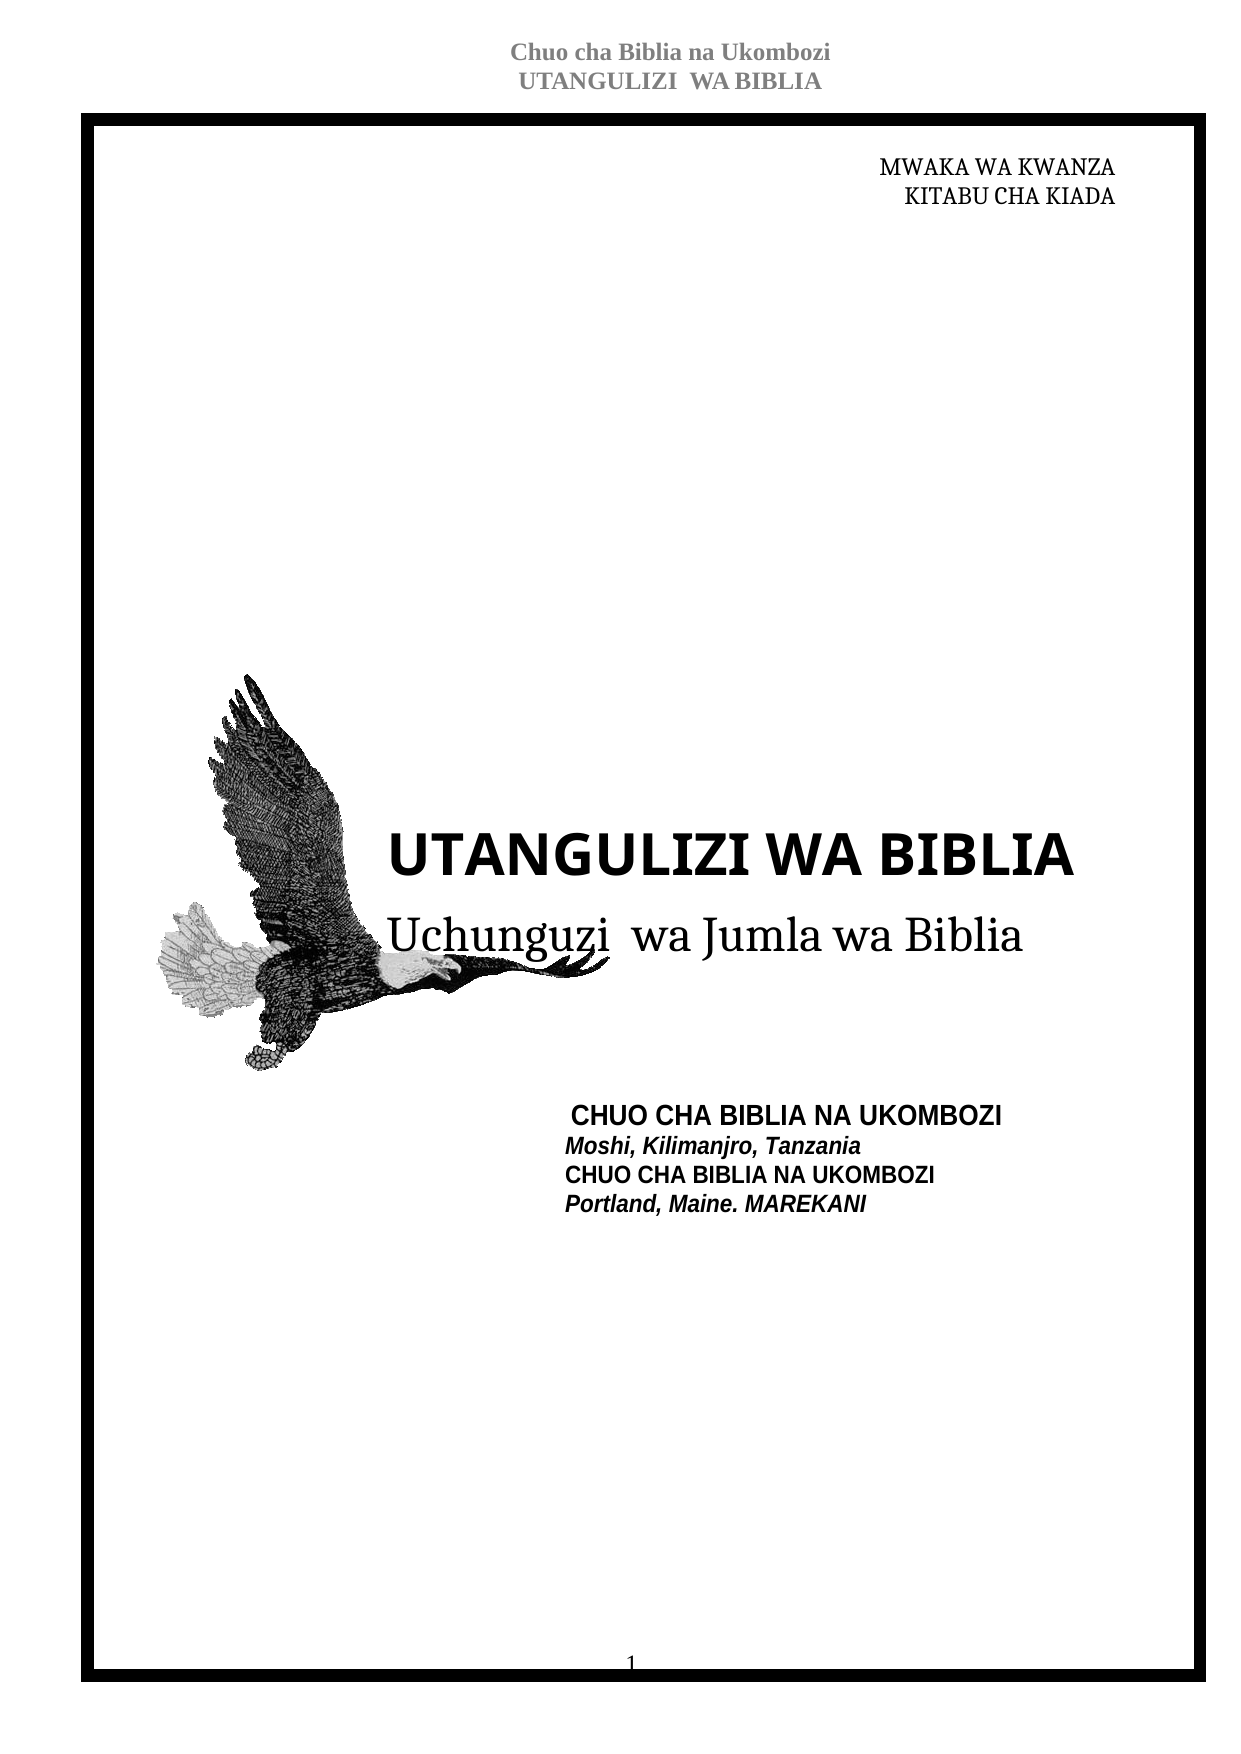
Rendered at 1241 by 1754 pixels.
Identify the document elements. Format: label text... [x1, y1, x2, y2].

table_cell Uchunguzi wa Jumla wa Biblia [375, 907, 1196, 964]
table_header UTAngulizi WA BIBLIA [375, 813, 1196, 907]
picture [150, 669, 613, 1076]
text MWAKA WA KWANZA [150, 153, 1115, 182]
text KITABU CHA KIADA [150, 182, 1115, 211]
